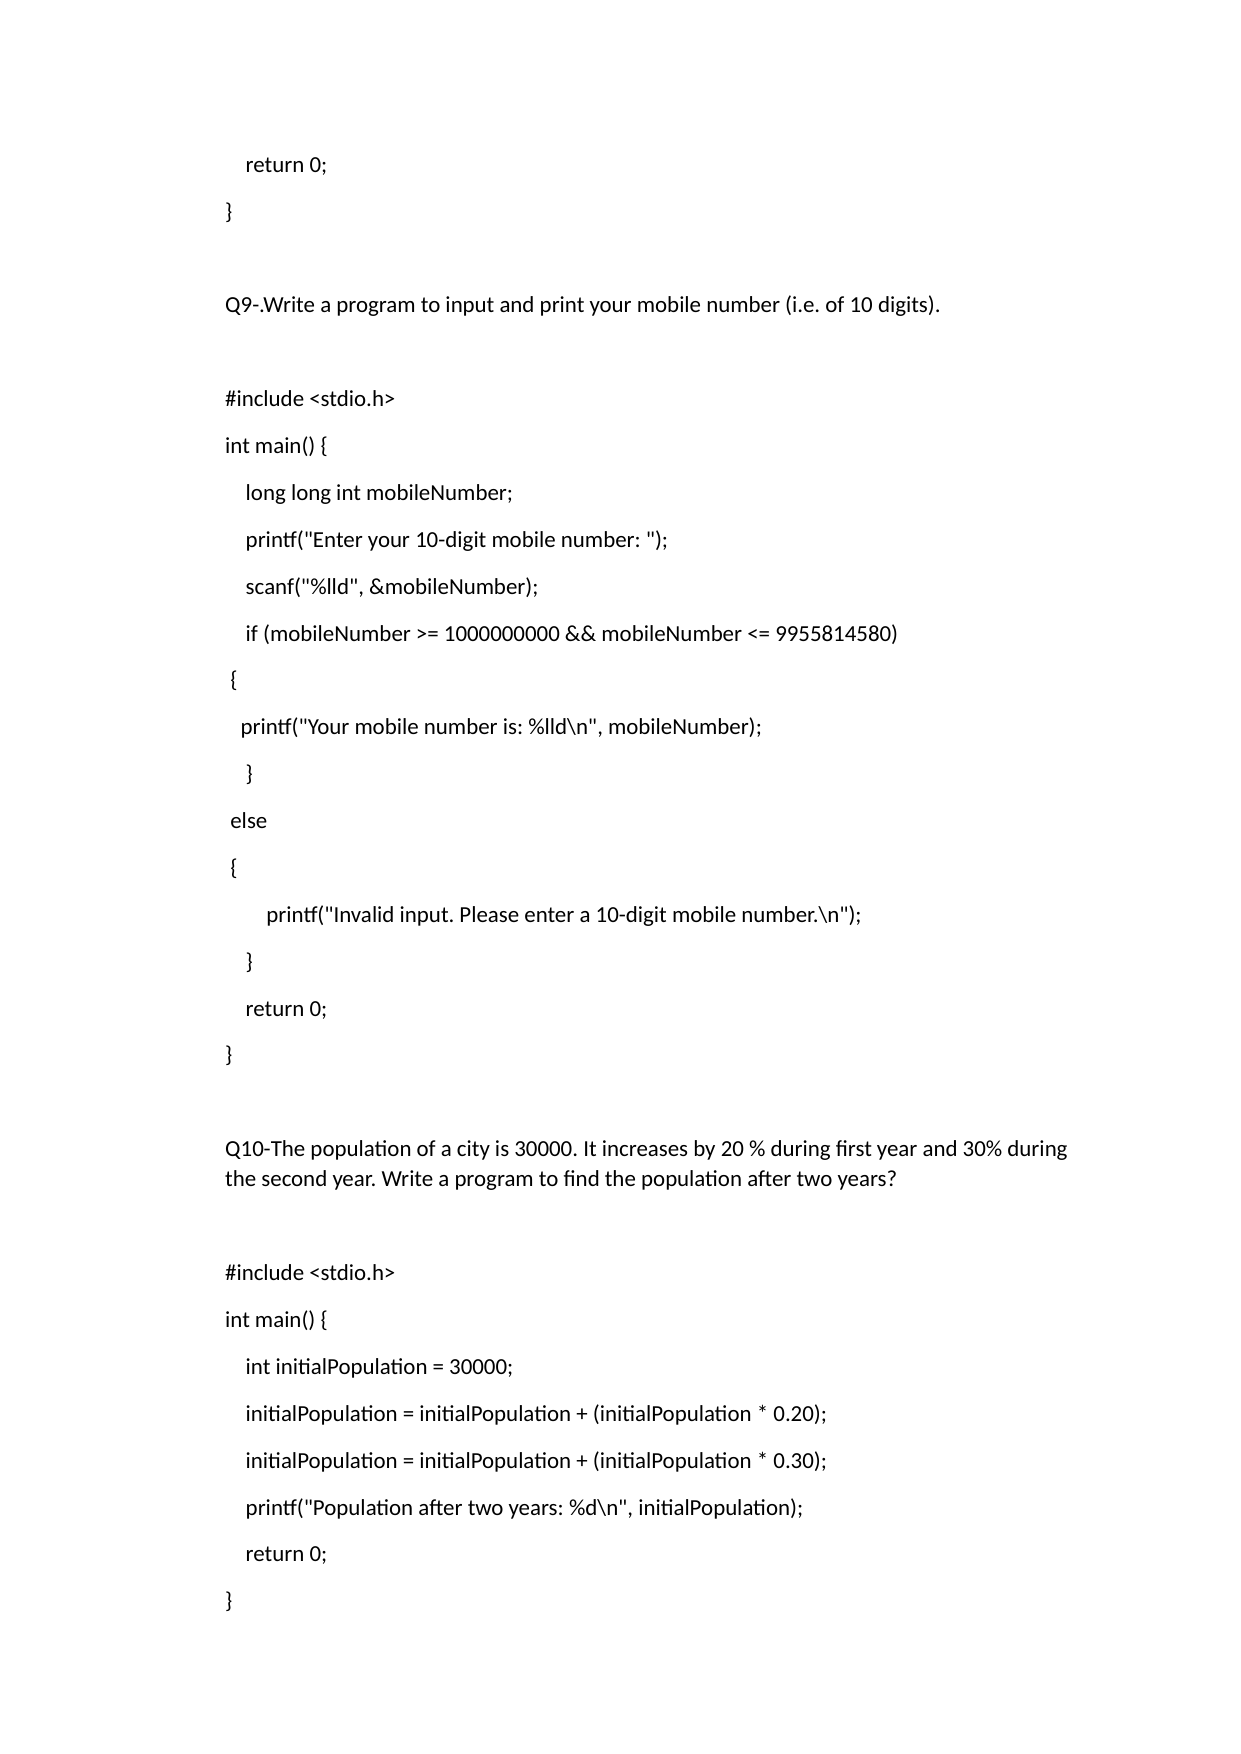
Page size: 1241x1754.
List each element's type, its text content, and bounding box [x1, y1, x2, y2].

text { [225, 853, 1090, 881]
text printf("Population after two years: %d\n", initialPopulation); [225, 1493, 1090, 1521]
text initialPopulation = initialPopulation + (initialPopulation * 0.30); [225, 1446, 1090, 1474]
text return 0; [225, 150, 1090, 178]
text printf("Your mobile number is: %lld\n", mobileNumber); [225, 712, 1090, 741]
text } [225, 197, 1090, 225]
text printf("Invalid input. Please enter a 10-digit mobile number.\n"); [225, 900, 1090, 928]
text return 0; [225, 994, 1090, 1022]
text #include <stdio.h> [225, 384, 1090, 412]
text Q9-.Write a program to input and print your mobile number (i.e. of 10 digits). [225, 291, 1090, 319]
text int initialPopulation = 30000; [225, 1352, 1090, 1380]
text else [225, 806, 1090, 834]
text } [225, 1586, 1090, 1614]
text Q10-The population of a city is 30000. It increases by 20 % during first year and 30% during the second year. Write a program to find the population after two years? [225, 1134, 1090, 1193]
text { [225, 666, 1090, 694]
text } [225, 1041, 1090, 1069]
text scanf("%lld", &mobileNumber); [225, 572, 1090, 600]
text } [225, 759, 1090, 787]
text return 0; [225, 1539, 1090, 1568]
text } [225, 947, 1090, 975]
text initialPopulation = initialPopulation + (initialPopulation * 0.20); [225, 1399, 1090, 1427]
text int main() { [225, 1305, 1090, 1333]
text printf("Enter your 10-digit mobile number: "); [225, 525, 1090, 553]
text if (mobileNumber >= 1000000000 && mobileNumber <= 9955814580) [225, 619, 1090, 647]
text #include <stdio.h> [225, 1258, 1090, 1286]
text int main() { [225, 431, 1090, 459]
text long long int mobileNumber; [225, 478, 1090, 506]
